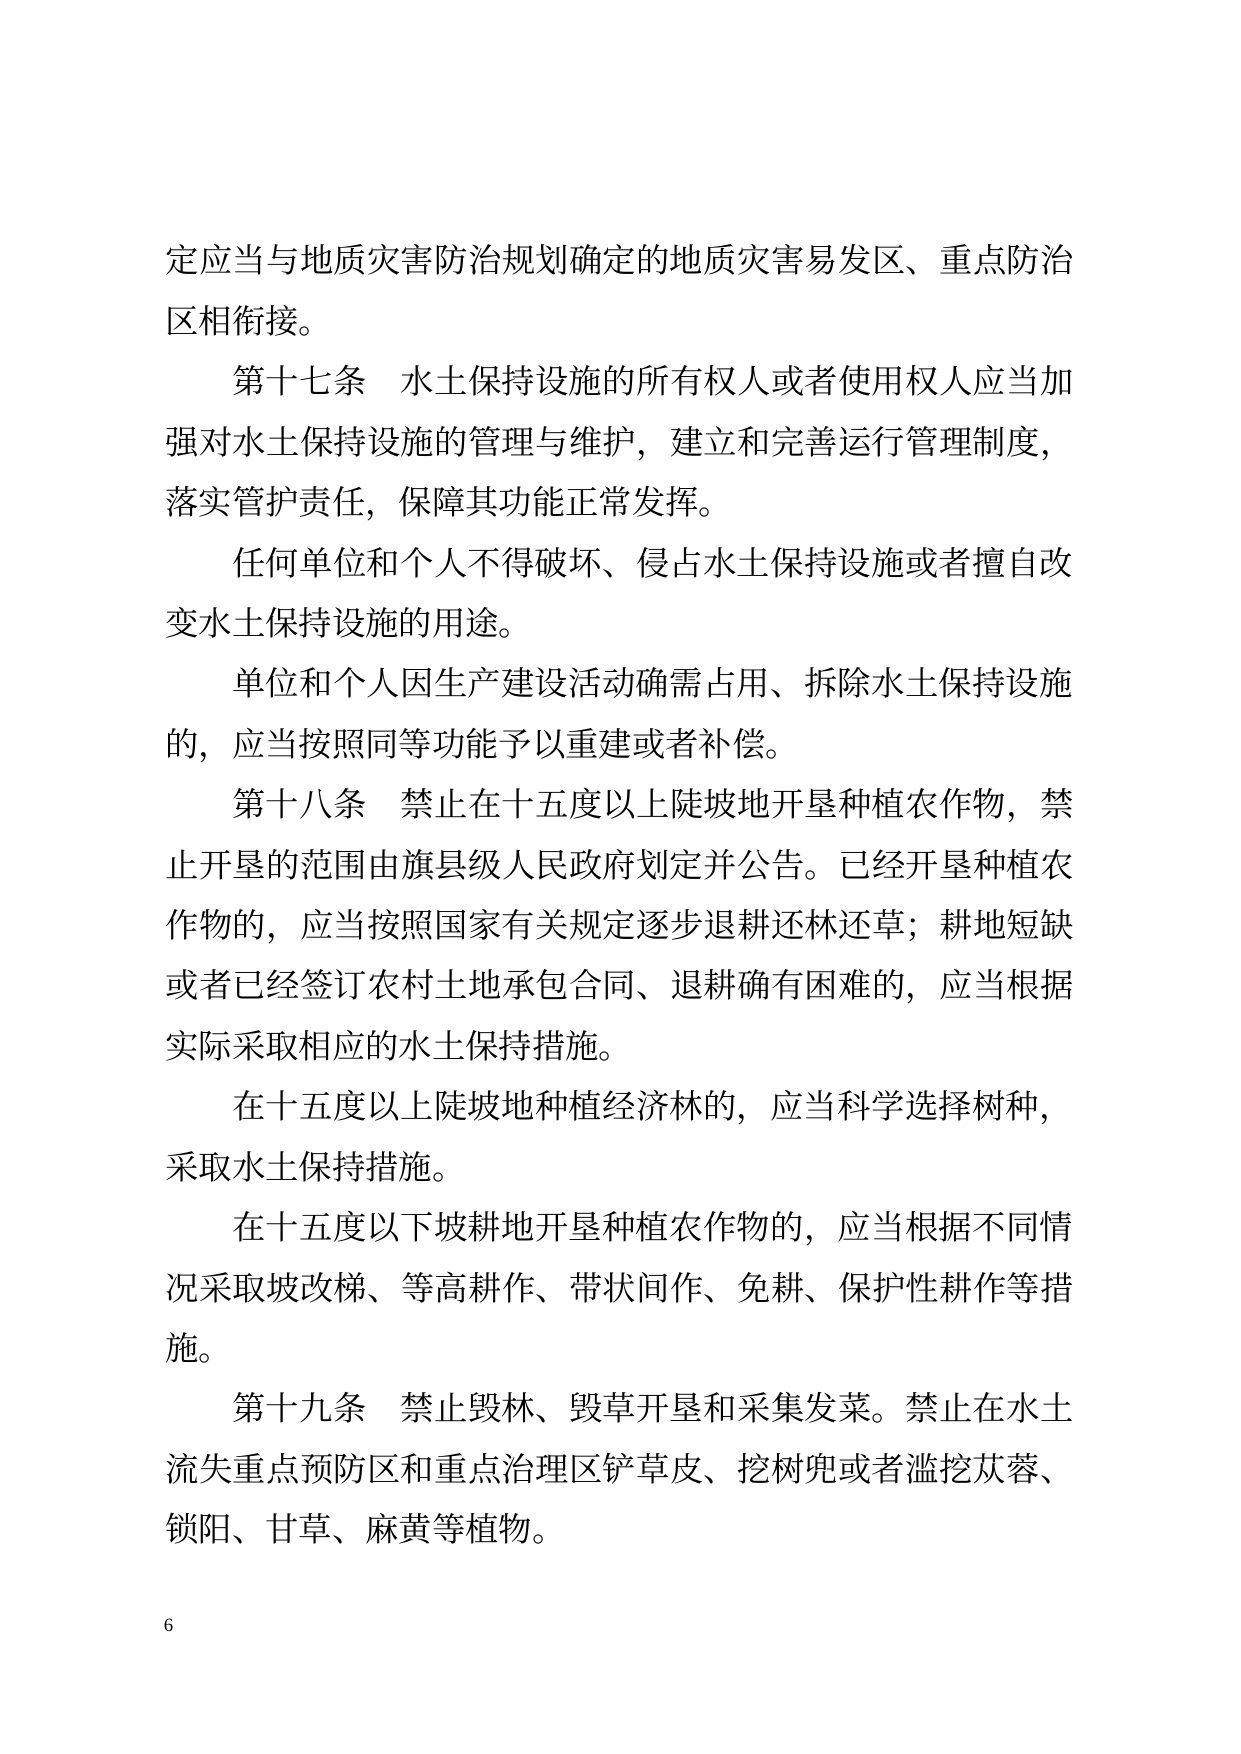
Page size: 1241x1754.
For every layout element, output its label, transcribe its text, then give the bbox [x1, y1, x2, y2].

text 任何单位和个人不得破坏、侵占水土保持设施或者擅自改变水土保持设施的用途。 [165, 527, 1075, 647]
text 第十九条 禁止毁林、毁草开垦和采集发菜。禁止在水土流失重点预防区和重点治理区铲草皮、挖树兜或者滥挖苁蓉、锁阳、甘草、麻黄等植物。 [165, 1372, 1075, 1554]
text 在十五度以上陡坡地种植经济林的，应当科学选择树种，采取水土保持措施。 [165, 1070, 1075, 1191]
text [165, 224, 1075, 345]
text 单位和个人因生产建设活动确需占用、拆除水土保持设施的，应当按照同等功能予以重建或者补偿。 [165, 647, 1075, 768]
text 第十七条 水土保持设施的所有权人或者使用权人应当加强对水土保持设施的管理与维护，建立和完善运行管理制度，落实管护责任，保障其功能正常发挥。 [165, 345, 1075, 527]
text 在十五度以下坡耕地开垦种植农作物的，应当根据不同情况采取坡改梯、等高耕作、带状间作、免耕、保护性耕作等措施。 [165, 1191, 1075, 1372]
text 第十八条 禁止在十五度以上陡坡地开垦种植农作物，禁止开垦的范围由旗县级人民政府划定并公告。已经开垦种植农作物的，应当按照国家有关规定逐步退耕还林还草；耕地短缺或者已经签订农村土地承包合同、退耕确有困难的，应当根据实际采取相应的水土保持措施。 [165, 768, 1075, 1070]
